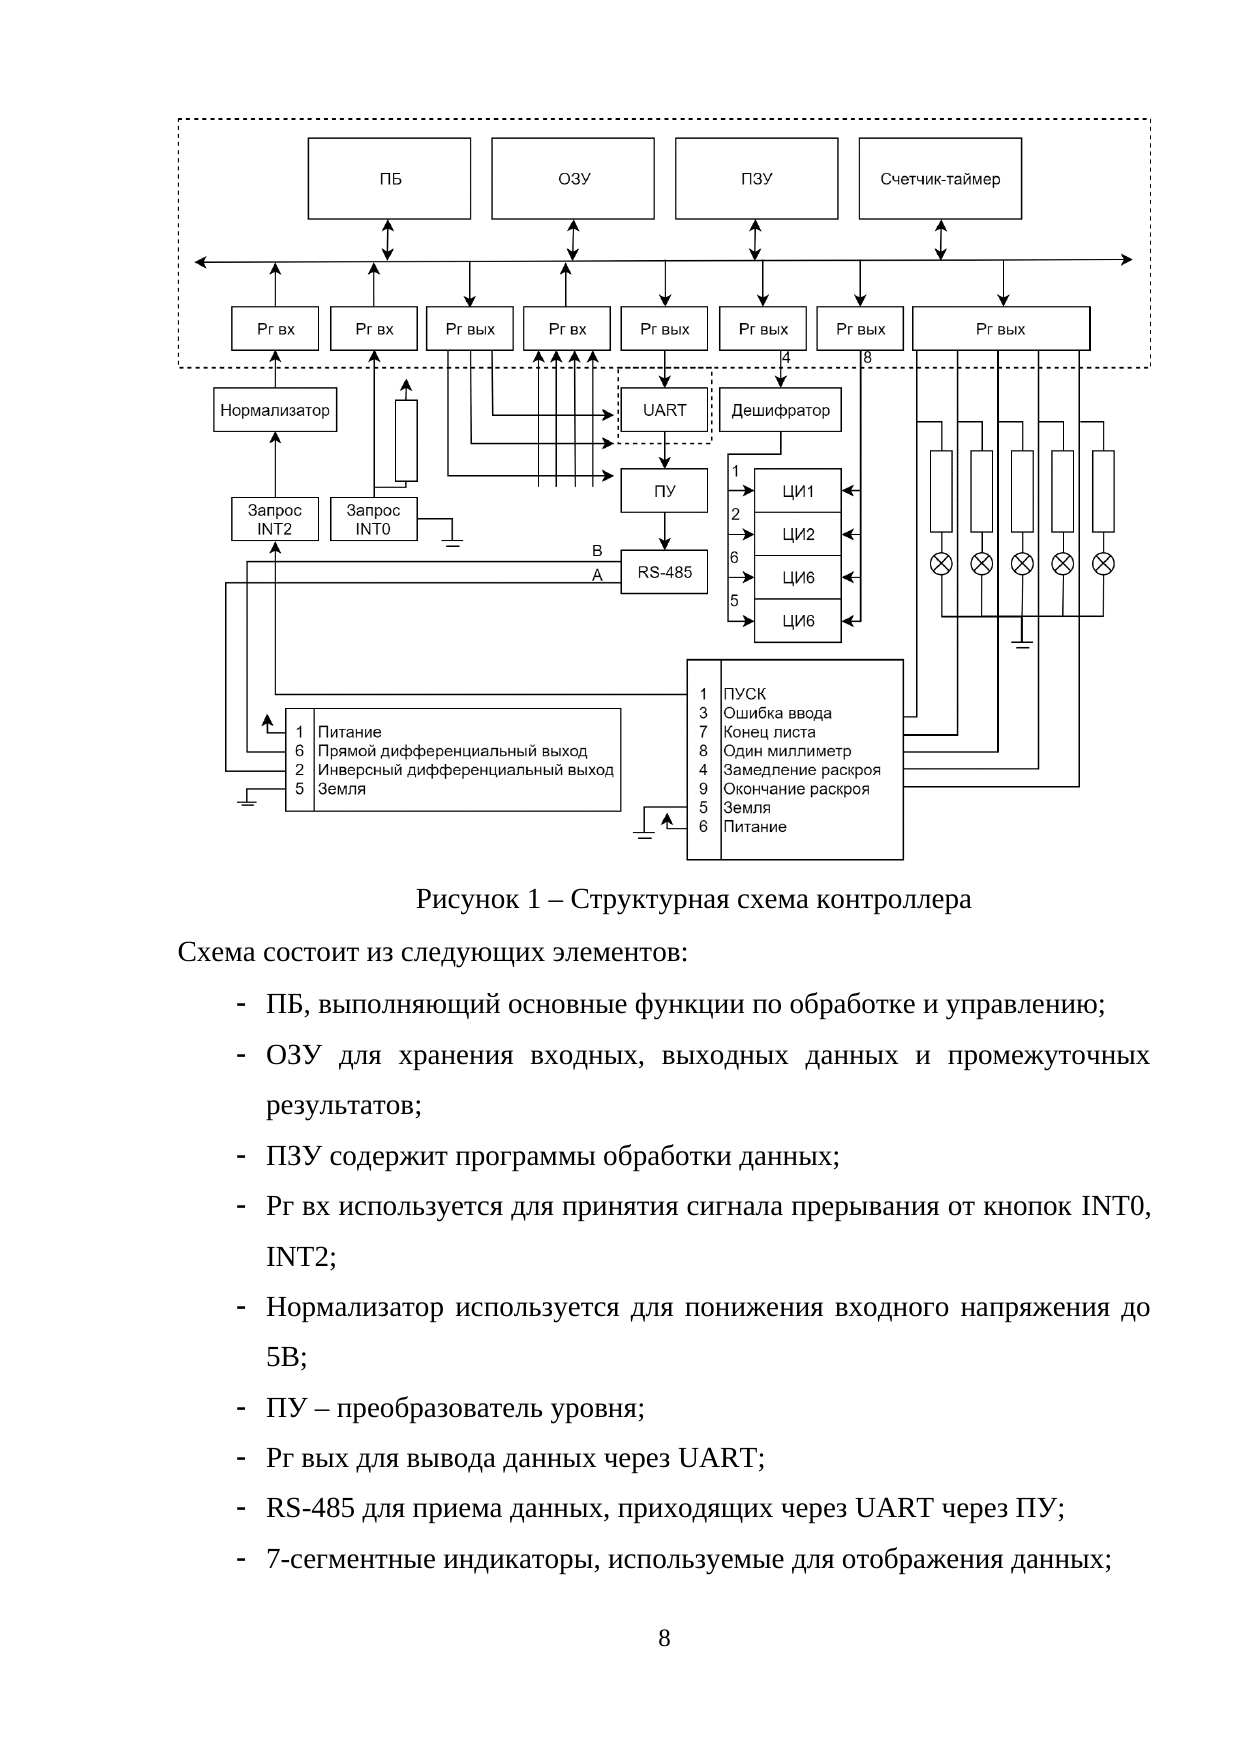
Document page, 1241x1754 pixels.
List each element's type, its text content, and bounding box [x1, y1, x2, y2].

list ПУ – преобразователь уровня; [236, 1390, 1152, 1423]
picture [177, 118, 1151, 865]
list ПБ, выполняющий основные функции по обработке и управлению; [236, 987, 1152, 1020]
list Нормализатор используется для понижения входного напряжения до 5В; [236, 1289, 1152, 1373]
list Рг вых для вывода данных через UART; [236, 1440, 1152, 1474]
list ПЗУ содержит программы обработки данных; [236, 1138, 1152, 1171]
text Рисунок 1 – Структурная схема контроллера [177, 881, 1152, 914]
list RS-485 для приема данных, приходящих через UART через ПУ; [236, 1491, 1152, 1524]
text Схема состоит из следующих элементов: [177, 934, 1152, 967]
list Рг вх используется для принятия сигнала прерывания от кнопок INT0, INT2; [236, 1188, 1152, 1272]
list 7-сегментные индикаторы, используемые для отображения данных; [236, 1541, 1152, 1574]
list ОЗУ для хранения входных, выходных данных и промежуточных результатов; [236, 1037, 1152, 1121]
